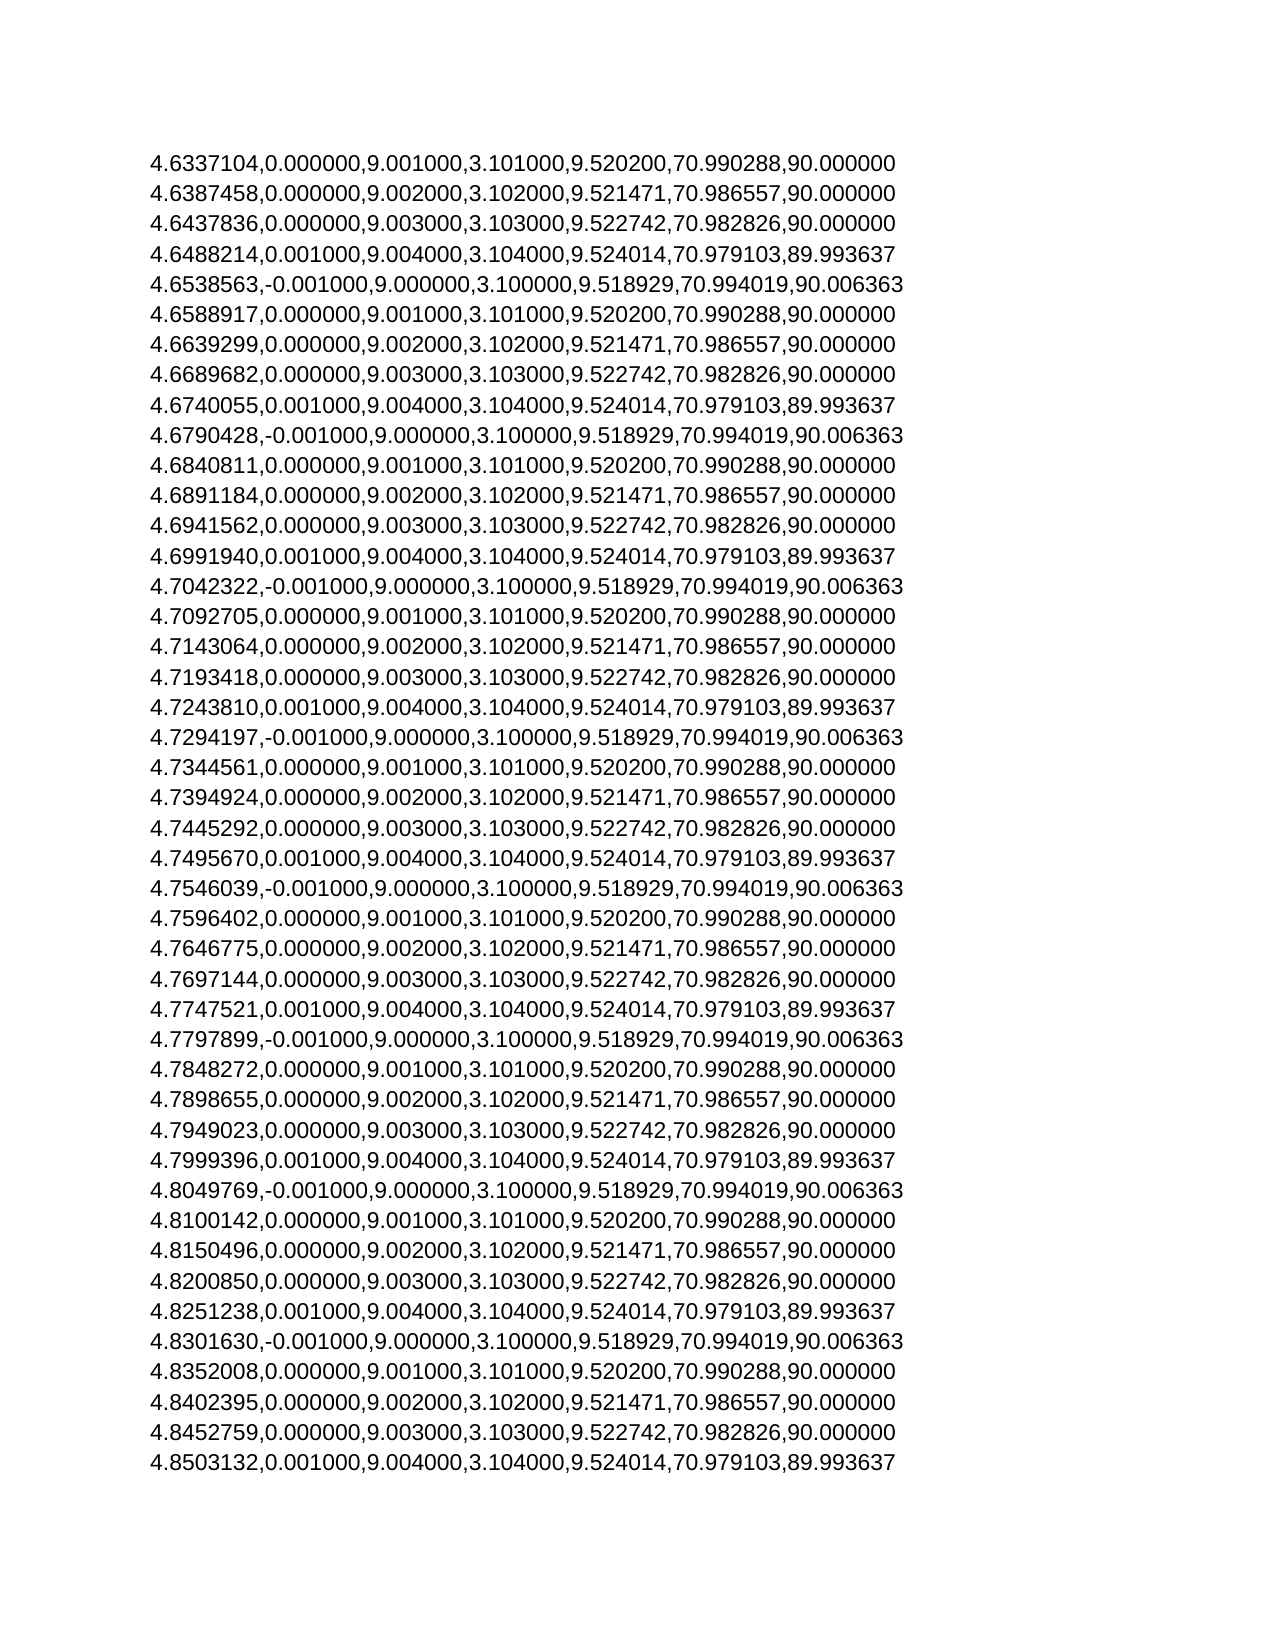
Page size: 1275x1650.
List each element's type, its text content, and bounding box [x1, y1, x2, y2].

text 4.6740055,0.001000,9.004000,3.104000,9.524014,70.979103,89.993637 [150, 392, 1125, 418]
text 4.8200850,0.000000,9.003000,3.103000,9.522742,70.982826,90.000000 [150, 1268, 1125, 1294]
text 4.8049769,-0.001000,9.000000,3.100000,9.518929,70.994019,90.006363 [150, 1177, 1125, 1203]
text 4.7042322,-0.001000,9.000000,3.100000,9.518929,70.994019,90.006363 [150, 573, 1125, 599]
text 4.6588917,0.000000,9.001000,3.101000,9.520200,70.990288,90.000000 [150, 301, 1125, 327]
text 4.7546039,-0.001000,9.000000,3.100000,9.518929,70.994019,90.006363 [150, 875, 1125, 901]
text 4.8352008,0.000000,9.001000,3.101000,9.520200,70.990288,90.000000 [150, 1358, 1125, 1385]
text 4.7596402,0.000000,9.001000,3.101000,9.520200,70.990288,90.000000 [150, 905, 1125, 932]
text 4.8301630,-0.001000,9.000000,3.100000,9.518929,70.994019,90.006363 [150, 1328, 1125, 1354]
text 4.7797899,-0.001000,9.000000,3.100000,9.518929,70.994019,90.006363 [150, 1026, 1125, 1052]
text 4.8150496,0.000000,9.002000,3.102000,9.521471,70.986557,90.000000 [150, 1237, 1125, 1264]
text 4.7747521,0.001000,9.004000,3.104000,9.524014,70.979103,89.993637 [150, 996, 1125, 1022]
text 4.8251238,0.001000,9.004000,3.104000,9.524014,70.979103,89.993637 [150, 1298, 1125, 1324]
text 4.7697144,0.000000,9.003000,3.103000,9.522742,70.982826,90.000000 [150, 966, 1125, 992]
text 4.6538563,-0.001000,9.000000,3.100000,9.518929,70.994019,90.006363 [150, 271, 1125, 297]
text 4.6437836,0.000000,9.003000,3.103000,9.522742,70.982826,90.000000 [150, 210, 1125, 237]
text 4.7848272,0.000000,9.001000,3.101000,9.520200,70.990288,90.000000 [150, 1056, 1125, 1083]
text 4.7294197,-0.001000,9.000000,3.100000,9.518929,70.994019,90.006363 [150, 724, 1125, 750]
text 4.6387458,0.000000,9.002000,3.102000,9.521471,70.986557,90.000000 [150, 180, 1125, 207]
text 4.7394924,0.000000,9.002000,3.102000,9.521471,70.986557,90.000000 [150, 784, 1125, 811]
text 4.7092705,0.000000,9.001000,3.101000,9.520200,70.990288,90.000000 [150, 603, 1125, 629]
text 4.8503132,0.001000,9.004000,3.104000,9.524014,70.979103,89.993637 [150, 1449, 1125, 1475]
text 4.6337104,0.000000,9.001000,3.101000,9.520200,70.990288,90.000000 [150, 150, 1125, 176]
text 4.8402395,0.000000,9.002000,3.102000,9.521471,70.986557,90.000000 [150, 1388, 1125, 1415]
text 4.7999396,0.001000,9.004000,3.104000,9.524014,70.979103,89.993637 [150, 1147, 1125, 1173]
text 4.7344561,0.000000,9.001000,3.101000,9.520200,70.990288,90.000000 [150, 754, 1125, 781]
text 4.6790428,-0.001000,9.000000,3.100000,9.518929,70.994019,90.006363 [150, 422, 1125, 448]
text 4.8452759,0.000000,9.003000,3.103000,9.522742,70.982826,90.000000 [150, 1419, 1125, 1445]
text 4.7243810,0.001000,9.004000,3.104000,9.524014,70.979103,89.993637 [150, 694, 1125, 720]
text 4.6991940,0.001000,9.004000,3.104000,9.524014,70.979103,89.993637 [150, 543, 1125, 569]
text 4.6488214,0.001000,9.004000,3.104000,9.524014,70.979103,89.993637 [150, 241, 1125, 267]
text 4.6689682,0.000000,9.003000,3.103000,9.522742,70.982826,90.000000 [150, 361, 1125, 388]
text 4.7898655,0.000000,9.002000,3.102000,9.521471,70.986557,90.000000 [150, 1086, 1125, 1113]
text 4.7193418,0.000000,9.003000,3.103000,9.522742,70.982826,90.000000 [150, 663, 1125, 690]
text 4.7495670,0.001000,9.004000,3.104000,9.524014,70.979103,89.993637 [150, 845, 1125, 871]
text 4.6840811,0.000000,9.001000,3.101000,9.520200,70.990288,90.000000 [150, 452, 1125, 478]
text 4.6891184,0.000000,9.002000,3.102000,9.521471,70.986557,90.000000 [150, 482, 1125, 509]
text 4.7143064,0.000000,9.002000,3.102000,9.521471,70.986557,90.000000 [150, 633, 1125, 660]
text 4.7445292,0.000000,9.003000,3.103000,9.522742,70.982826,90.000000 [150, 814, 1125, 841]
text 4.8100142,0.000000,9.001000,3.101000,9.520200,70.990288,90.000000 [150, 1207, 1125, 1234]
text 4.7646775,0.000000,9.002000,3.102000,9.521471,70.986557,90.000000 [150, 935, 1125, 962]
text 4.6639299,0.000000,9.002000,3.102000,9.521471,70.986557,90.000000 [150, 331, 1125, 358]
text 4.7949023,0.000000,9.003000,3.103000,9.522742,70.982826,90.000000 [150, 1117, 1125, 1143]
text 4.6941562,0.000000,9.003000,3.103000,9.522742,70.982826,90.000000 [150, 512, 1125, 539]
